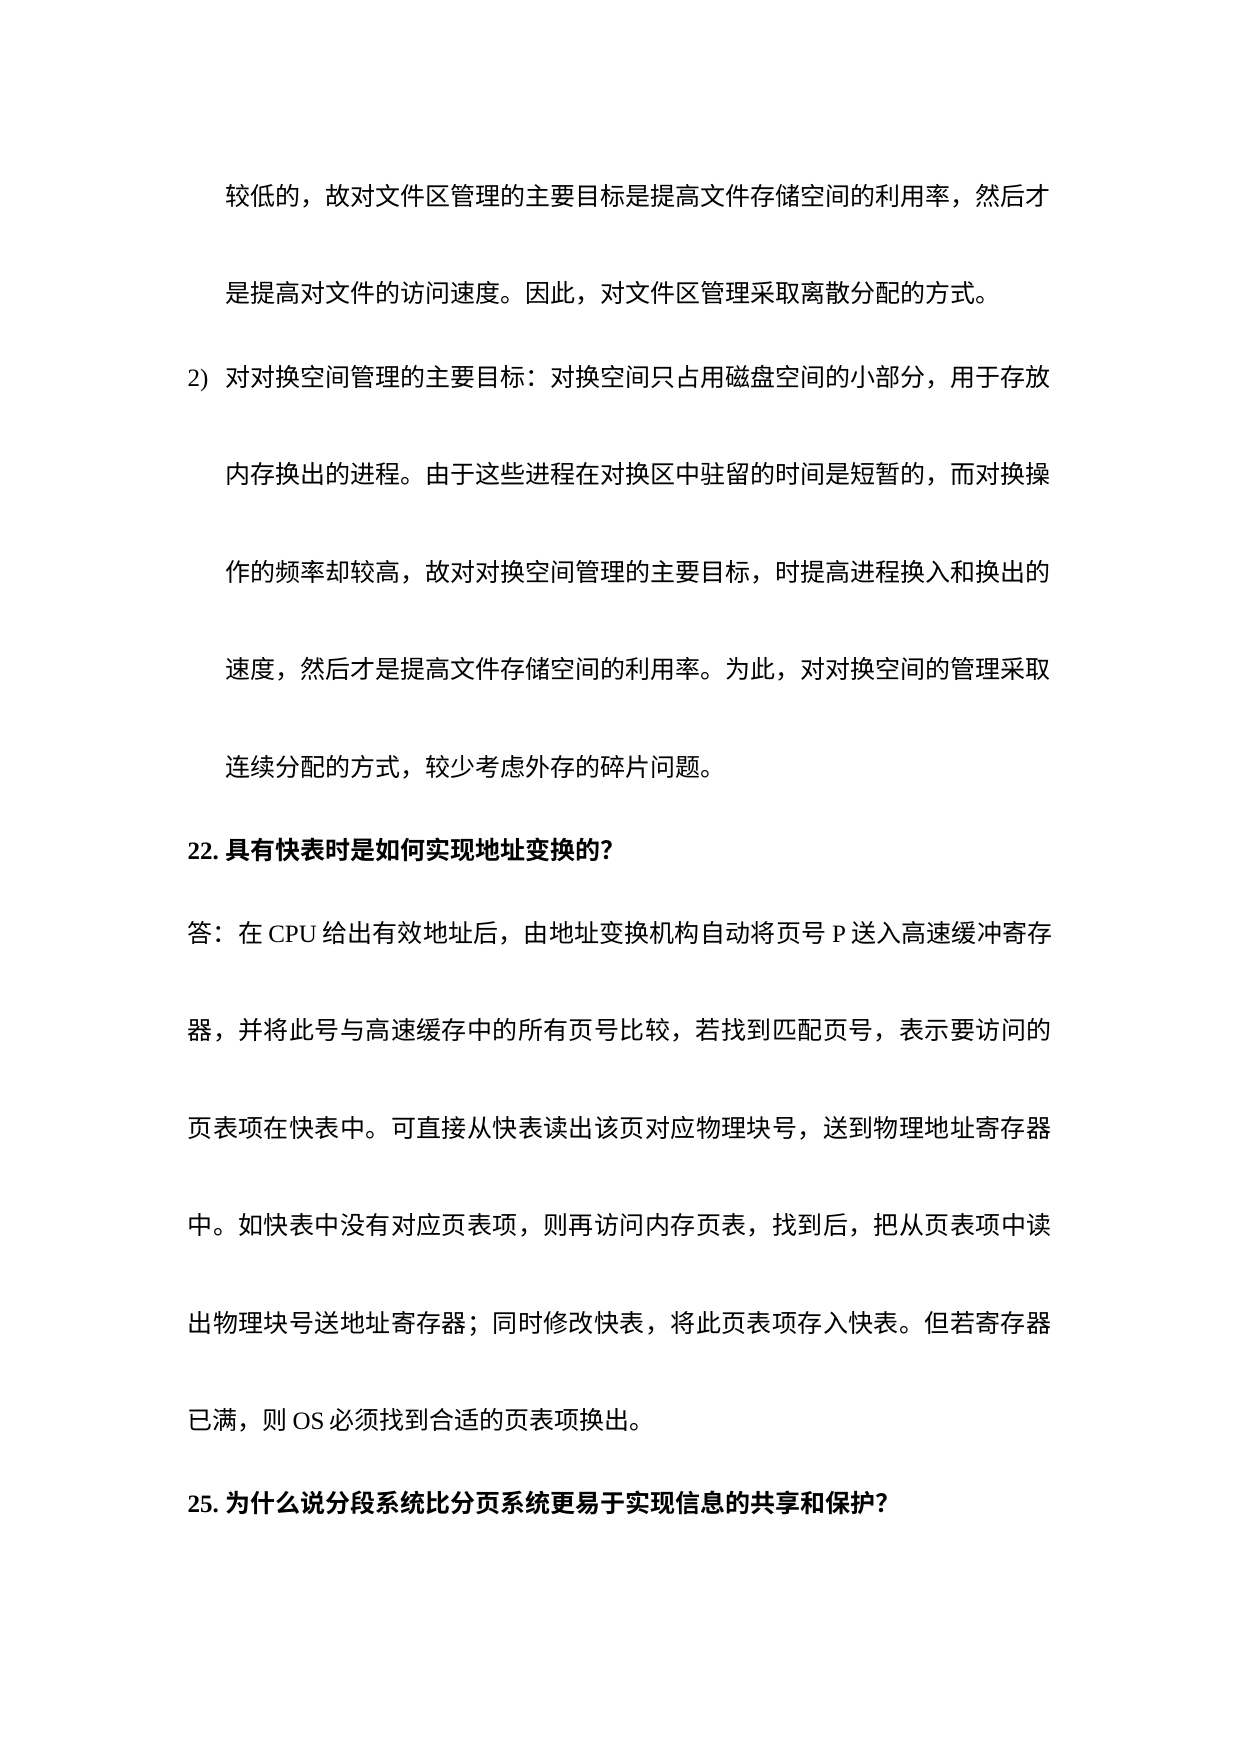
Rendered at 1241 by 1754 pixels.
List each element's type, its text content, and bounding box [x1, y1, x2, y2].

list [187, 162, 1053, 324]
list 对对换空间管理的主要目标：对换空间只占用磁盘空间的小部分，用于存放内存换出的进程。由于这些进程在对换区中驻留的时间是短暂的，而对换操作的频率却较高，故对对换空间管理的主要目标，时提高进程换入和换出的速度，然后才是提高文件存储空间的利用率。为此，对对换空间的管理采取连续分配的方式，较少考虑外存的碎片问题。 [187, 343, 1053, 798]
text 25. 为什么说分段系统比分页系统更易于实现信息的共享和保护？ [187, 1469, 1053, 1534]
text 答：在CPU给出有效地址后，由地址变换机构自动将页号P送入高速缓冲寄存器，并将此号与高速缓存中的所有页号比较，若找到匹配页号，表示要访问的页表项在快表中。可直接从快表读出该页对应物理块号，送到物理地址寄存器中。如快表中没有对应页表项，则再访问内存页表，找到后，把从页表项中读出物理块号送地址寄存器；同时修改快表，将此页表项存入快表。但若寄存器已满，则OS必须找到合适的页表项换出。 [187, 899, 1053, 1451]
text 22. 具有快表时是如何实现地址变换的？ [187, 816, 1053, 881]
